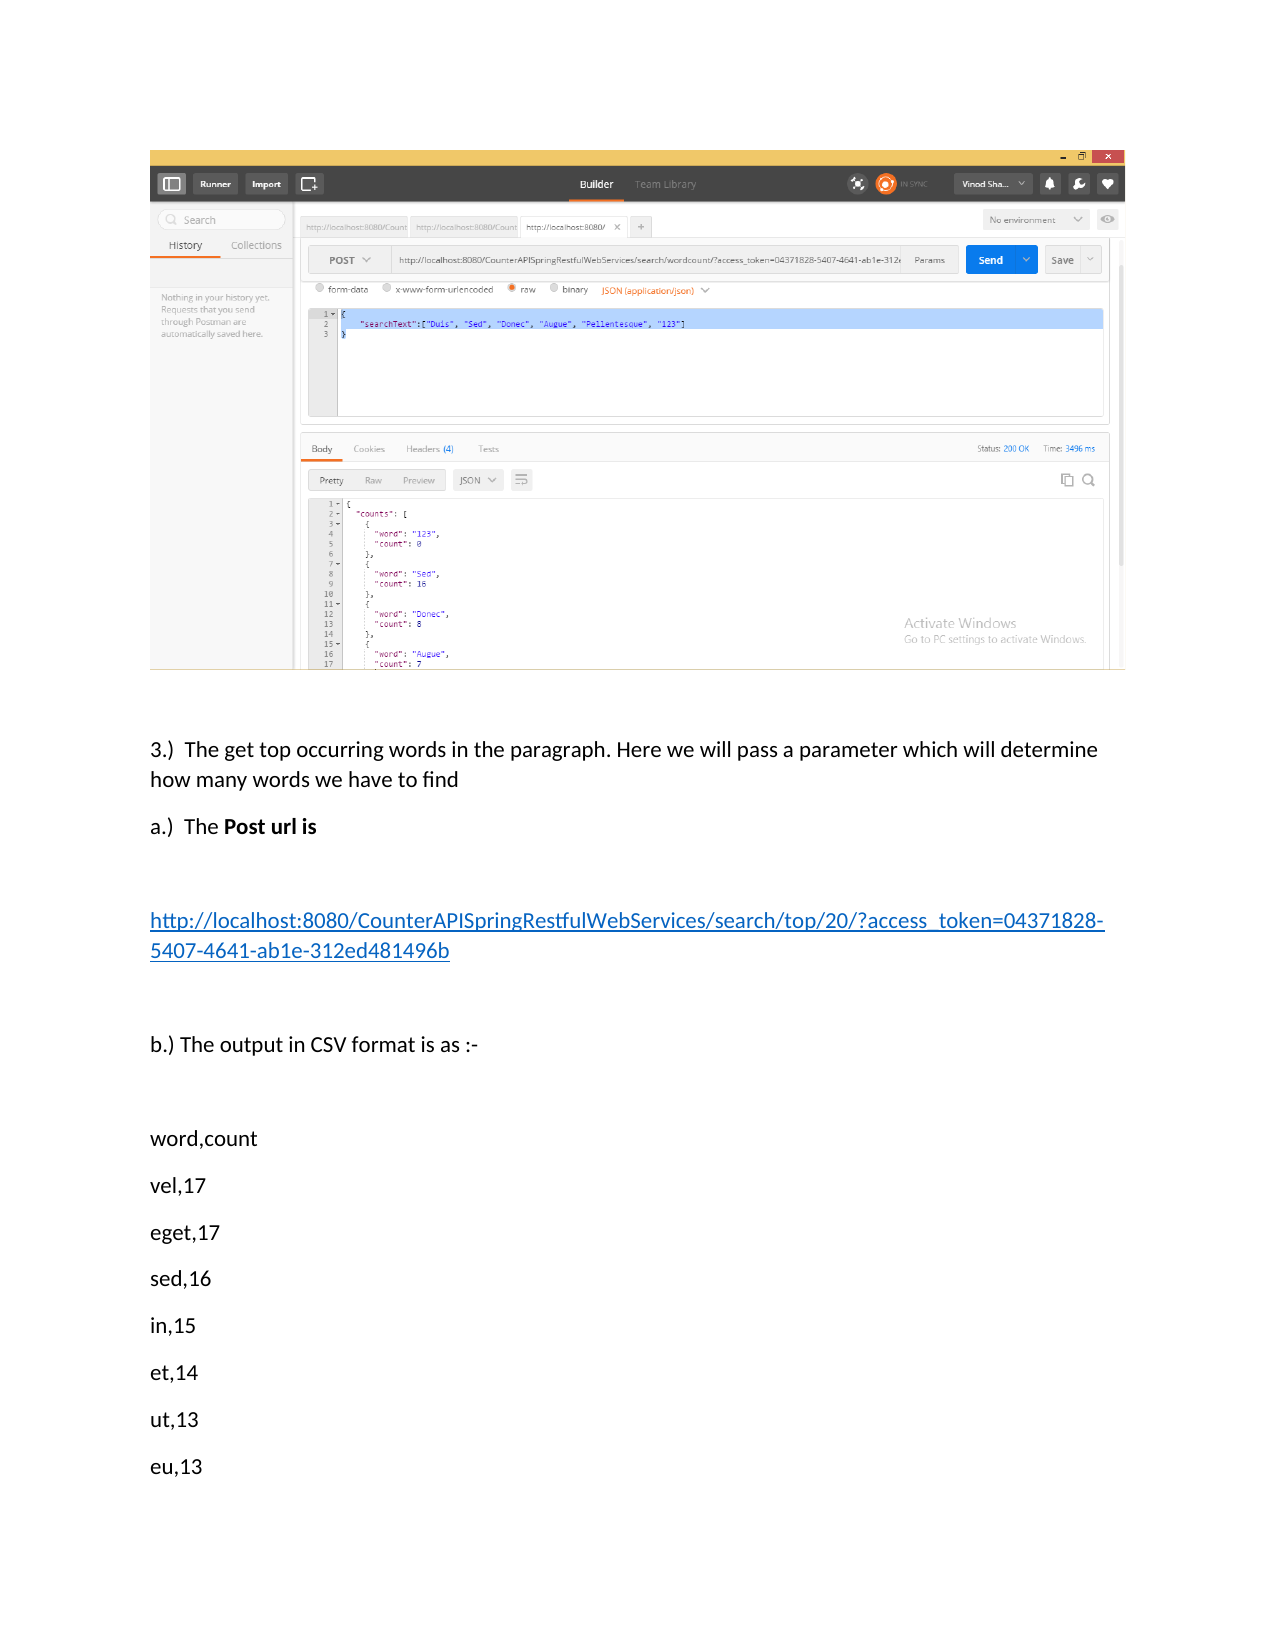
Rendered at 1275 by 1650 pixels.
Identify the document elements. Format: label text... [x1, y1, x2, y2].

text sed,16 [150, 1264, 1125, 1292]
text in,15 [150, 1311, 1125, 1339]
text eu,13 [150, 1452, 1125, 1480]
text eget,17 [150, 1218, 1125, 1246]
text 3.) The get top occurring words in the paragraph. Here we will pass a parameter which will determine how many words we have to find [150, 735, 1125, 793]
text ut,13 [150, 1405, 1125, 1433]
text a.) The Post url is [150, 812, 1125, 840]
text vel,17 [150, 1171, 1125, 1199]
text b.) The output in CSV format is as :- [150, 1030, 1125, 1058]
text et,14 [150, 1358, 1125, 1386]
picture [150, 150, 1125, 670]
text word,count [150, 1124, 1125, 1152]
text http://localhost:8080/CounterAPISpringRestfulWebServices/search/top/20/?access_token=04371828-5407-4641-ab1e-312ed481496b [150, 906, 1125, 964]
